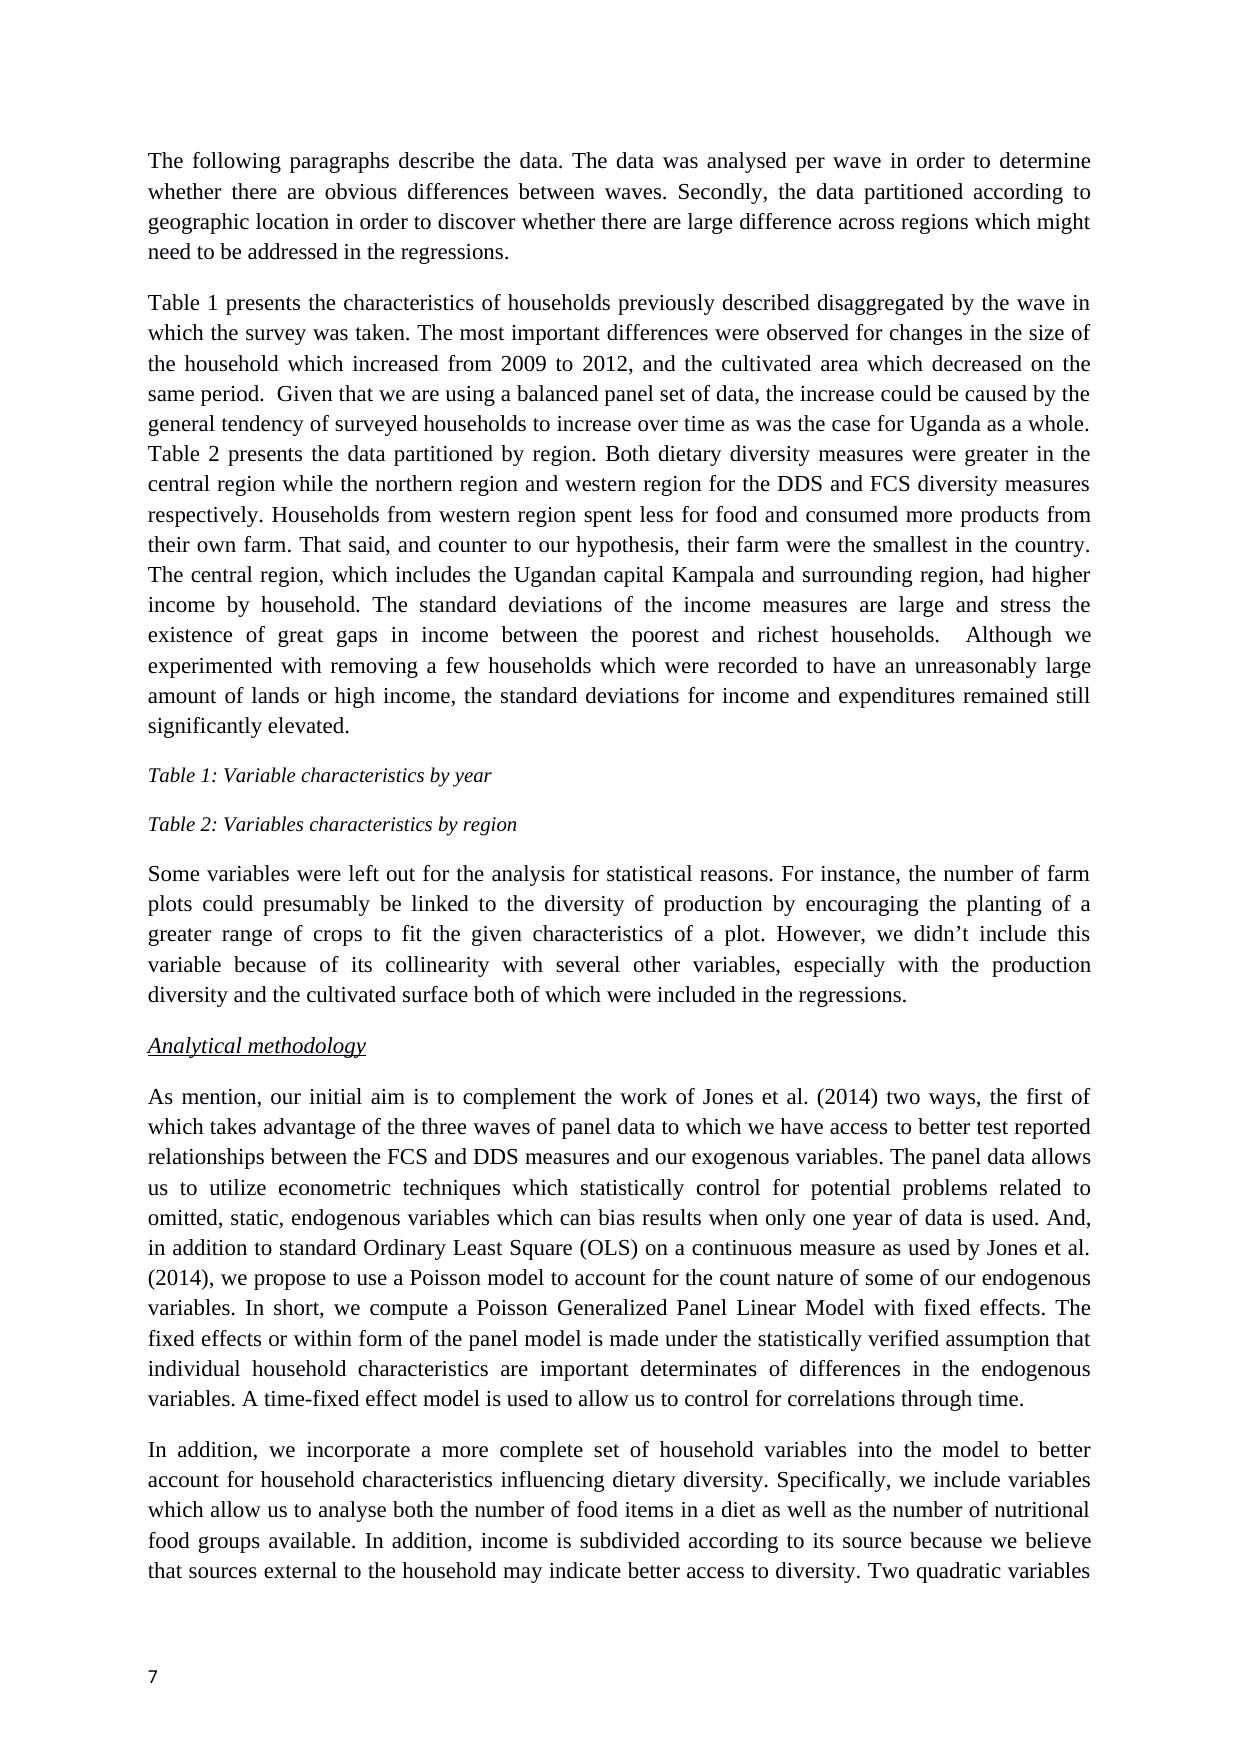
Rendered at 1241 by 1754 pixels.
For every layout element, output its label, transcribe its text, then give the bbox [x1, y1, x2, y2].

text Some variables were left out for the analysis for statistical reasons. For instance, the number of farm plots could presumably be linked to the diversity of production by encouraging the planting of a greater range of crops to fit the given characteristics of a plot. However, we didn’t include this variable because of its collinearity with several other variables, especially with the production diversity and the cultivated surface both of which were included in the regressions. [148, 860, 1093, 1007]
text Table 2: Variables characteristics by region [148, 812, 1093, 836]
text As mention, our initial aim is to complement the work of Jones et al. (2014) two ways, the first of which takes advantage of the three waves of panel data to which we have access to better test reported relationships between the FCS and DDS measures and our exogenous variables. The panel data allows us to utilize econometric techniques which statistically control for potential problems related to omitted, static, endogenous variables which can bias results when only one year of data is used. And, in addition to standard Ordinary Least Square (OLS) on a continuous measure as used by Jones et al. (2014), we propose to use a Poisson model to account for the count nature of some of our endogenous variables. In short, we compute a Poisson Generalized Panel Linear Model with fixed effects. The fixed effects or within form of the panel model is made under the statistically verified assumption that individual household characteristics are important determinates of differences in the endogenous variables. A time-fixed effect model is used to allow us to control for correlations through time. [148, 1083, 1093, 1411]
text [148, 1436, 1093, 1583]
text Analytical methodology [148, 1032, 1093, 1058]
text The following paragraphs describe the data. The data was analysed per wave in order to determine whether there are obvious differences between waves. Secondly, the data partitioned according to geographic location in order to discover whether there are large difference across regions which might need to be addressed in the regressions. [148, 148, 1093, 264]
text Table 1 presents the characteristics of households previously described disaggregated by the wave in which the survey was taken. The most important differences were observed for changes in the size of the household which increased from 2009 to 2012, and the cultivated area which decreased on the same period. Given that we are using a balanced panel set of data, the increase could be caused by the general tendency of surveyed households to increase over time as was the case for Uganda as a whole. Table 2 presents the data partitioned by region. Both dietary diversity measures were greater in the central region while the northern region and western region for the DDS and FCS diversity measures respectively. Households from western region spent less for food and consumed more products from their own farm. That said, and counter to our hypothesis, their farm were the smallest in the country. The central region, which includes the Ugandan capital Kampala and surrounding region, had higher income by household. The standard deviations of the income measures are large and stress the existence of great gaps in income between the poorest and richest households. Although we experimented with removing a few households which were recorded to have an unreasonably large amount of lands or high income, the standard deviations for income and expenditures remained still significantly elevated. [148, 289, 1093, 738]
text Table 1: Variable characteristics by year [148, 763, 1093, 787]
